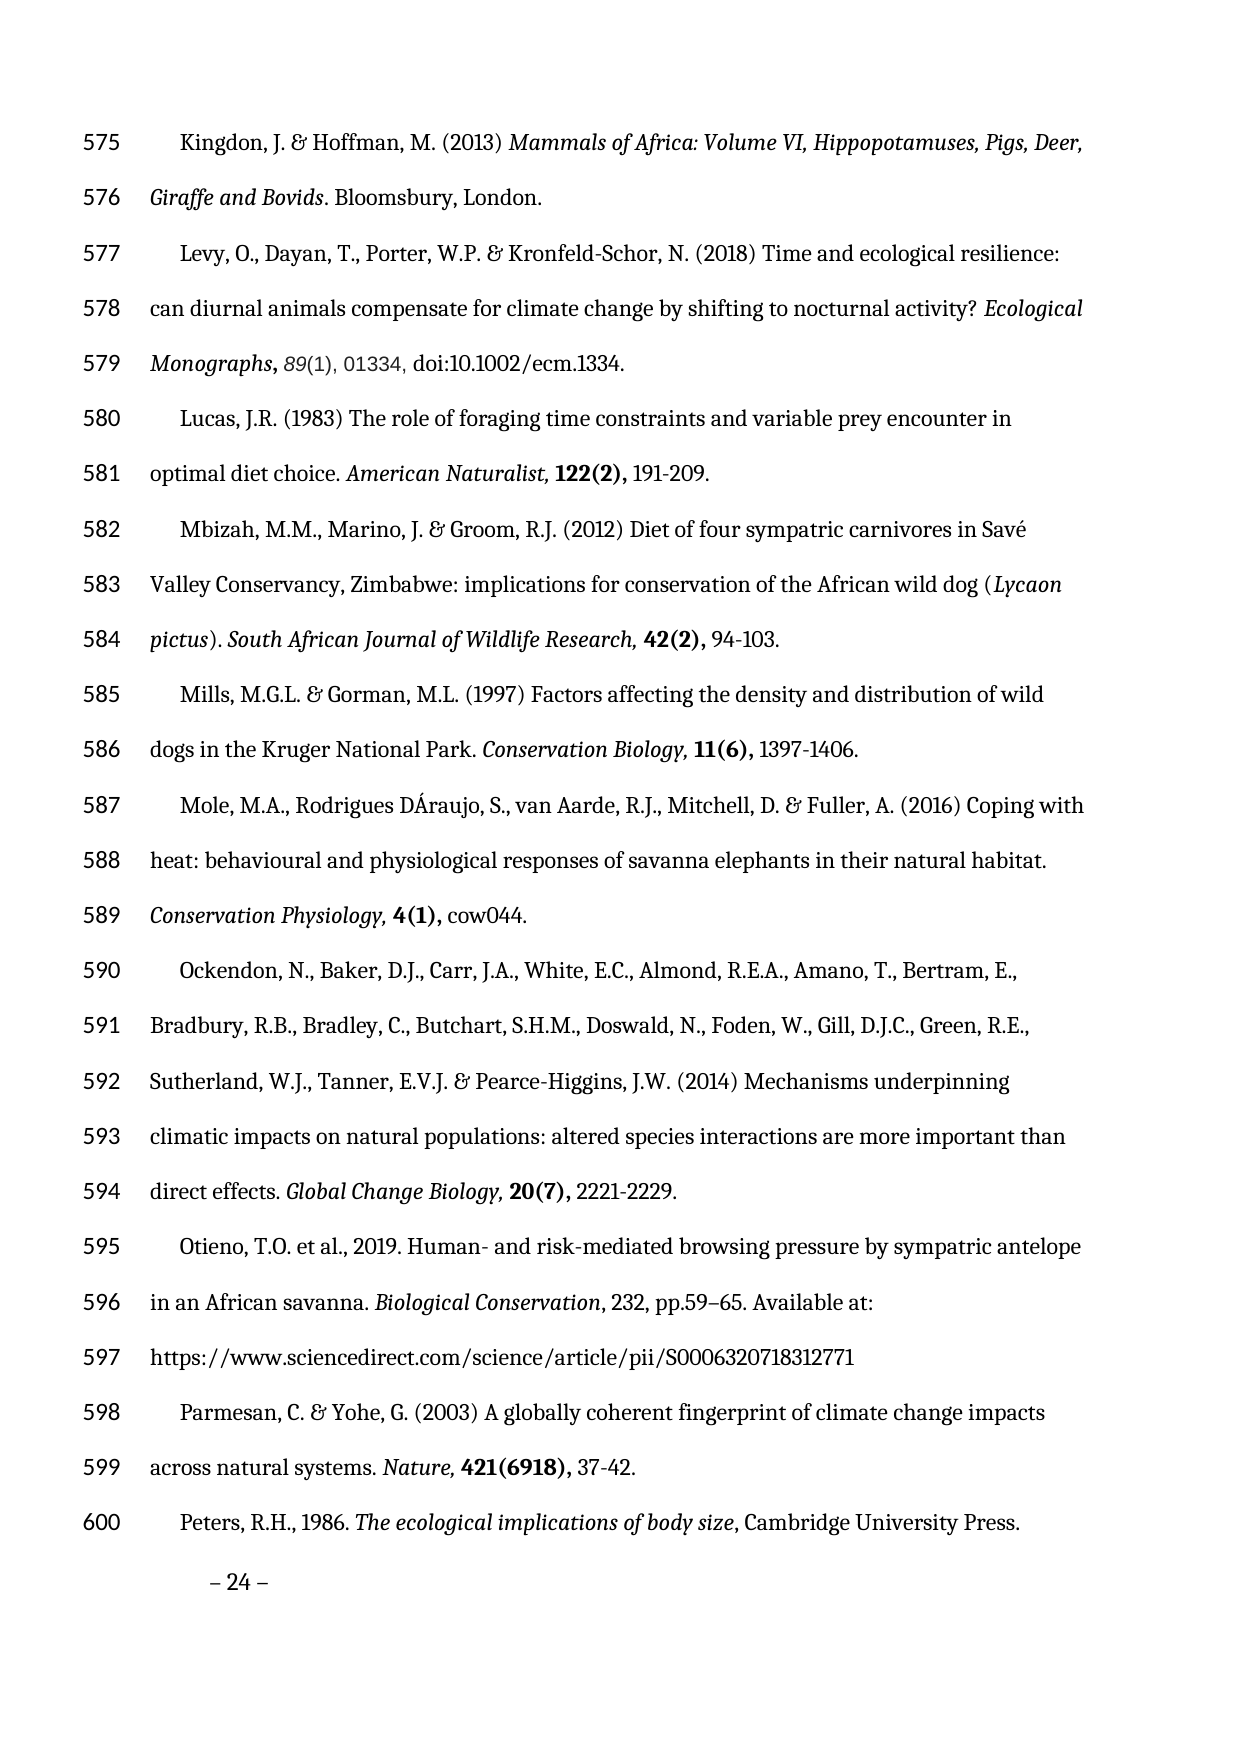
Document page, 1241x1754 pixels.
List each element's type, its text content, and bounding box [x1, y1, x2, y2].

text Ockendon, N., Baker, D.J., Carr, J.A., White, E.C., Almond, R.E.A., Amano, T., Bertram, E., Bradbury, R.B., Bradley, C., Butchart, S.H.M., Doswald, N., Foden, W., Gill, D.J.C., Green, R.E., Sutherland, W.J., Tanner, E.V.J. & Pearce-Higgins, J.W. (2014) Mechanisms underpinning climatic impacts on natural populations: altered species interactions are more important than direct effects. Global Change Biology, 20(7), 2221-2229. [150, 957, 1090, 1206]
text Levy, O., Dayan, T., Porter, W.P. & Kronfeld-Schor, N. (2018) Time and ecological resilience: can diurnal animals compensate for climate change by shifting to nocturnal activity? Ecological Monographs, 89(1), 01334, doi:10.1002/ecm.1334. [150, 239, 1090, 377]
text Mills, M.G.L. & Gorman, M.L. (1997) Factors affecting the density and distribution of wild dogs in the Kruger National Park. Conservation Biology, 11(6), 1397-1406. [150, 681, 1090, 764]
text Mbizah, M.M., Marino, J. & Groom, R.J. (2012) Diet of four sympatric carnivores in Savé Valley Conservancy, Zimbabwe: implications for conservation of the African wild dog (Lycaon pictus). South African Journal of Wildlife Research, 42(2), 94-103. [150, 515, 1090, 653]
text Lucas, J.R. (1983) The role of foraging time constraints and variable prey encounter in optimal diet choice. American Naturalist, 122(2), 191-209. [150, 405, 1090, 488]
text Parmesan, C. & Yohe, G. (2003) A globally coherent fingerprint of climate change impacts across natural systems. Nature, 421(6918), 37-42. [150, 1399, 1090, 1482]
text Mole, M.A., Rodrigues DÁraujo, S., van Aarde, R.J., Mitchell, D. & Fuller, A. (2016) Coping with heat: behavioural and physiological responses of savanna elephants in their natural habitat. Conservation Physiology, 4(1), cow044. [150, 791, 1090, 929]
text Otieno, T.O. et al., 2019. Human- and risk-mediated browsing pressure by sympatric antelope in an African savanna. Biological Conservation, 232, pp.59–65. Available at: https://www.sciencedirect.com/science/article/pii/S0006320718312771 [150, 1233, 1090, 1371]
text Peters, R.H., 1986. The ecological implications of body size, Cambridge University Press. [150, 1509, 1090, 1537]
text Kingdon, J. & Hoffman, M. (2013) Mammals of Africa: Volume VI, Hippopotamuses, Pigs, Deer, Giraffe and Bovids. Bloomsbury, London. [150, 129, 1090, 212]
